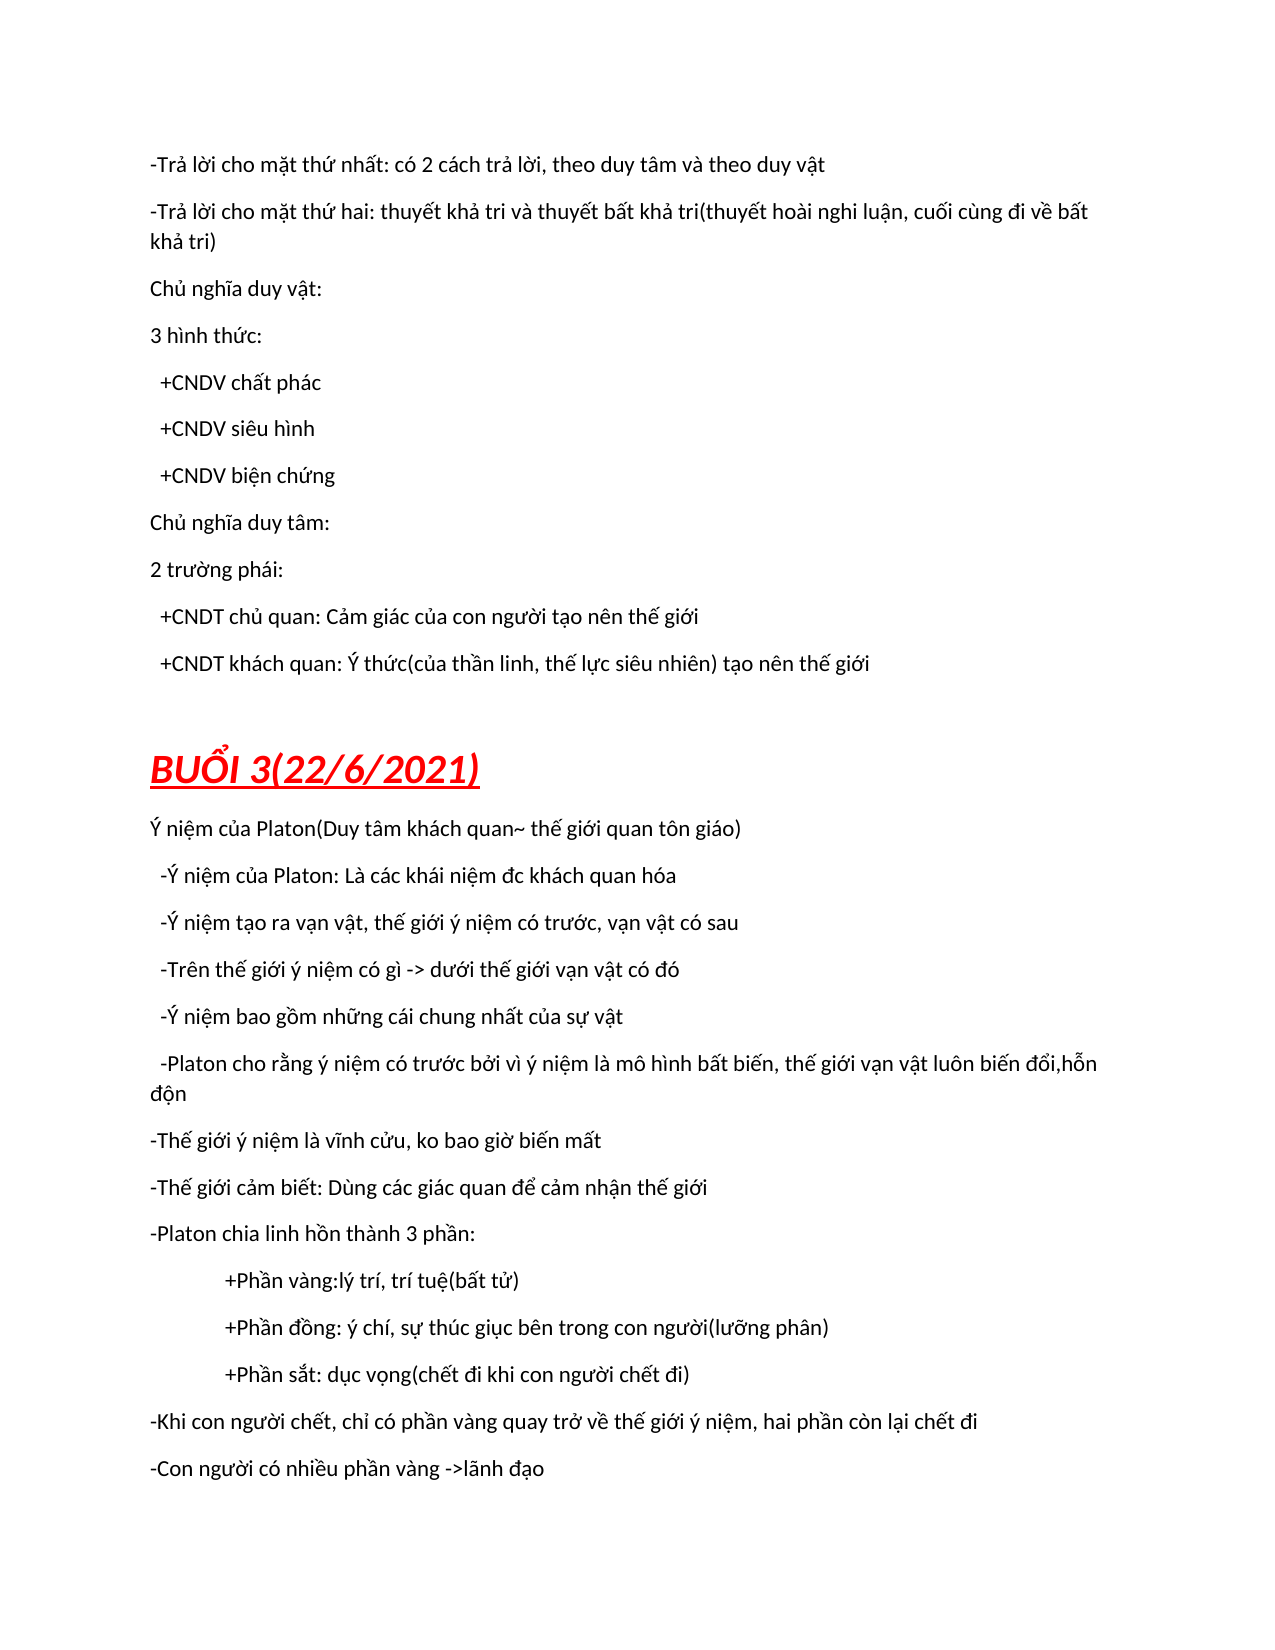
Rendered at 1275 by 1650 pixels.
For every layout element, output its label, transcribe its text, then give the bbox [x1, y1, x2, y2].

text +CNDT chủ quan: Cảm giác của con người tạo nên thế giới [150, 602, 1125, 630]
text +Phần sắt: dục vọng(chết đi khi con người chết đi) [150, 1360, 1125, 1388]
text +CNDV siêu hình [150, 414, 1125, 443]
text -Thế giới ý niệm là vĩnh cửu, ko bao giờ biến mất [150, 1126, 1125, 1154]
text -Platon chia linh hồn thành 3 phần: [150, 1219, 1125, 1247]
text -Trên thế giới ý niệm có gì -> dưới thế giới vạn vật có đó [150, 955, 1125, 983]
text -Ý niệm bao gồm những cái chung nhất của sự vật [150, 1002, 1125, 1030]
text 2 trường phái: [150, 555, 1125, 583]
text Chủ nghĩa duy tâm: [150, 508, 1125, 536]
text -Con người có nhiều phần vàng ->lãnh đạo [150, 1454, 1125, 1482]
text -Thế giới cảm biết: Dùng các giác quan để cảm nhận thế giới [150, 1173, 1125, 1201]
text +CNDV chất phác [150, 368, 1125, 396]
text Chủ nghĩa duy vật: [150, 274, 1125, 302]
text -Ý niệm tạo ra vạn vật, thế giới ý niệm có trước, vạn vật có sau [150, 908, 1125, 936]
text +CNDT khách quan: Ý thức(của thần linh, thế lực siêu nhiên) tạo nên thế giới [150, 649, 1125, 677]
text -Khi con người chết, chỉ có phần vàng quay trở về thế giới ý niệm, hai phần còn lại chết đi [150, 1407, 1125, 1435]
text +Phần đồng: ý chí, sự thúc giục bên trong con người(lưỡng phân) [150, 1313, 1125, 1341]
text Ý niệm của Platon(Duy tâm khách quan~ thế giới quan tôn giáo) [150, 814, 1125, 842]
text -Trả lời cho mặt thứ hai: thuyết khả tri và thuyết bất khả tri(thuyết hoài nghi luận, cuối cùng đi về bất khả tri) [150, 197, 1125, 255]
text -Trả lời cho mặt thứ nhất: có 2 cách trả lời, theo duy tâm và theo duy vật [150, 150, 1125, 178]
text +CNDV biện chứng [150, 461, 1125, 489]
text 3 hình thức: [150, 321, 1125, 349]
text -Platon cho rằng ý niệm có trước bởi vì ý niệm là mô hình bất biến, thế giới vạn vật luôn biến đổi,hỗn độn [150, 1049, 1125, 1107]
text -Ý niệm của Platon: Là các khái niệm đc khách quan hóa [150, 861, 1125, 889]
text +Phần vàng:lý trí, trí tuệ(bất tử) [150, 1266, 1125, 1294]
text BUỔI 3(22/6/2021) [150, 743, 1125, 793]
